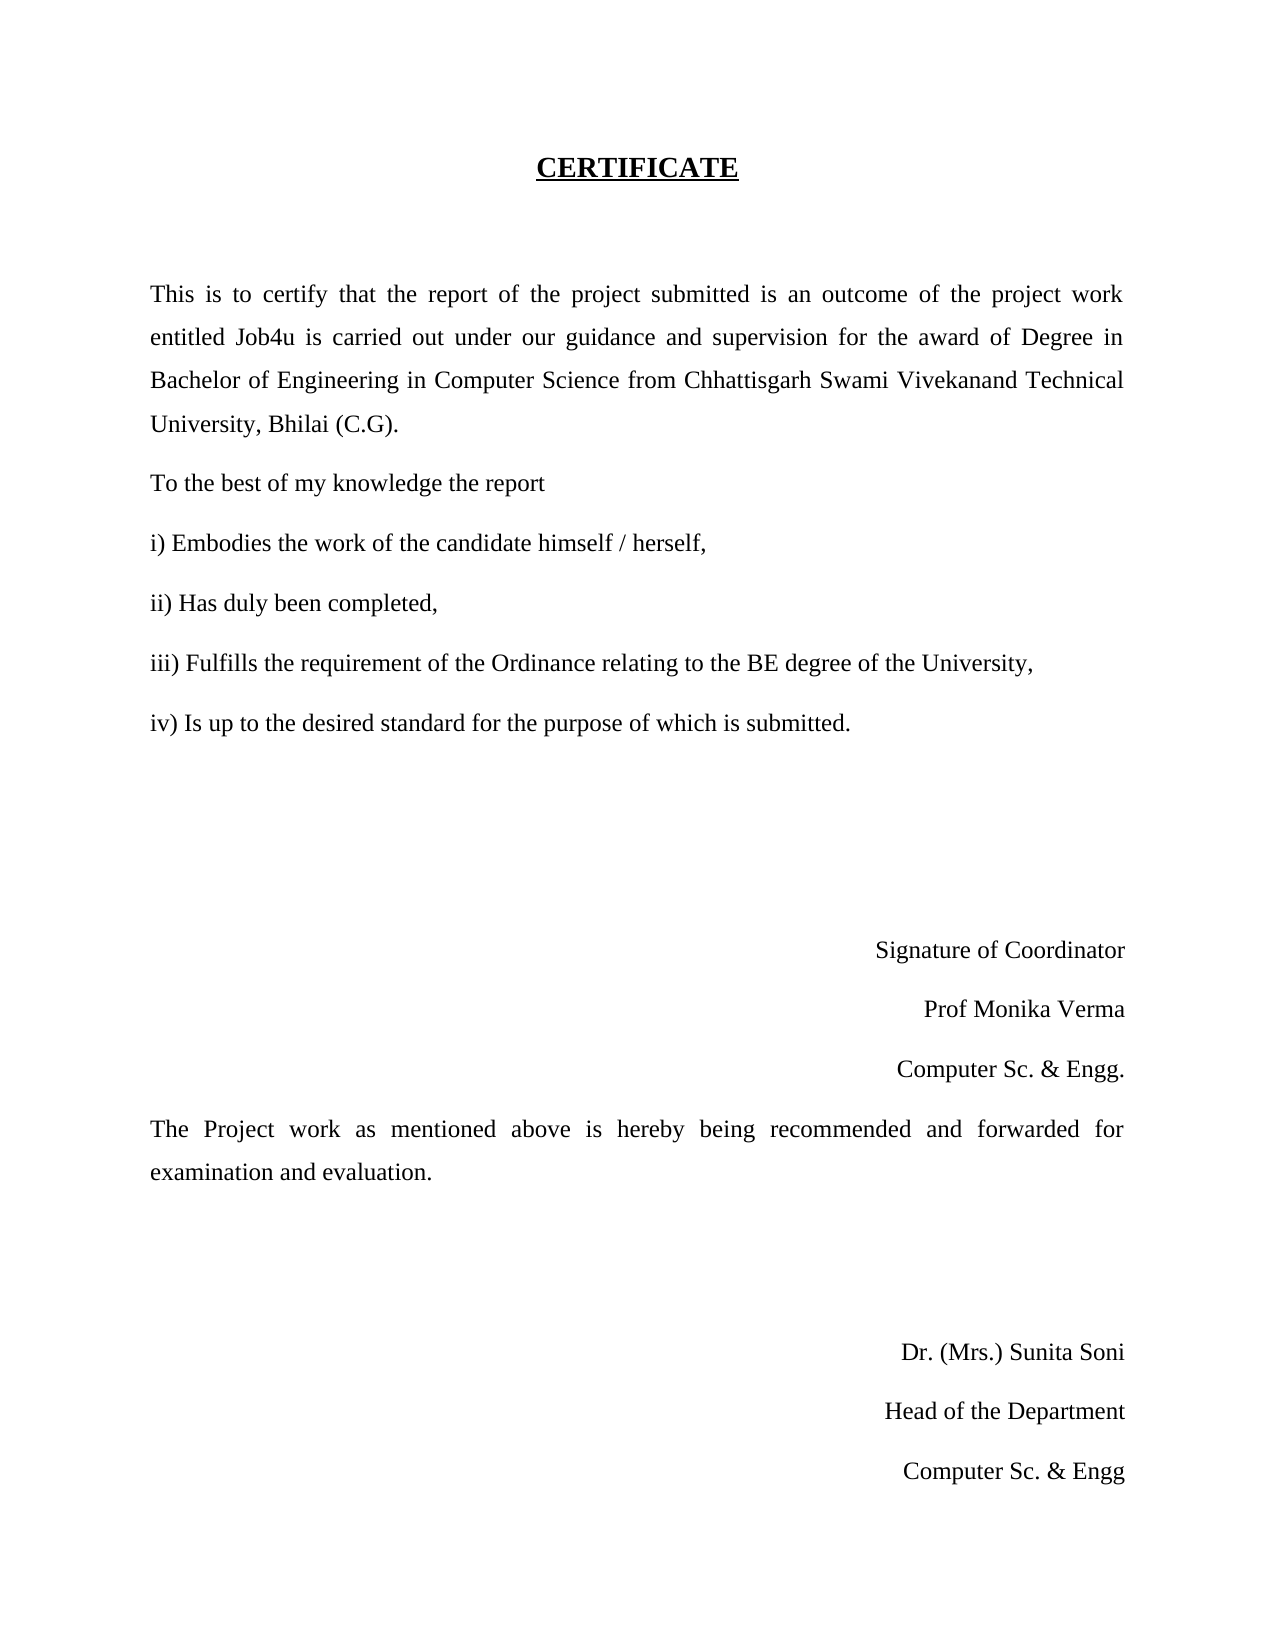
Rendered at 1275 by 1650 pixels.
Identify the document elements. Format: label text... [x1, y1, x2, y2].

text To the best of my knowledge the report [150, 468, 1125, 497]
text Prof Monika Verma [150, 994, 1125, 1023]
text ii) Has duly been completed, [150, 588, 1125, 617]
text The Project work as mentioned above is hereby being recommended and forwarded for examination and evaluation. [150, 1114, 1125, 1186]
text iv) Is up to the desired standard for the purpose of which is submitted. [150, 708, 1125, 736]
text CERTIFICATE [150, 150, 1125, 183]
text Signature of Coordinator [150, 935, 1125, 963]
text Computer Sc. & Engg. [150, 1054, 1125, 1083]
text iii) Fulfills the requirement of the Ordinance relating to the BE degree of the University, [150, 648, 1125, 677]
text Head of the Department [150, 1396, 1125, 1425]
text Computer Sc. & Engg [150, 1456, 1125, 1485]
text i) Embodies the work of the candidate himself / herself, [150, 528, 1125, 557]
text Dr. (Mrs.) Sunita Soni [150, 1337, 1125, 1365]
text This is to certify that the report of the project submitted is an outcome of the project work entitled Job4u is carried out under our guidance and supervision for the award of Degree in Bachelor of Engineering in Computer Science from Chhattisgarh Swami Vivekanand Technical University, Bhilai (C.G). [150, 279, 1125, 437]
